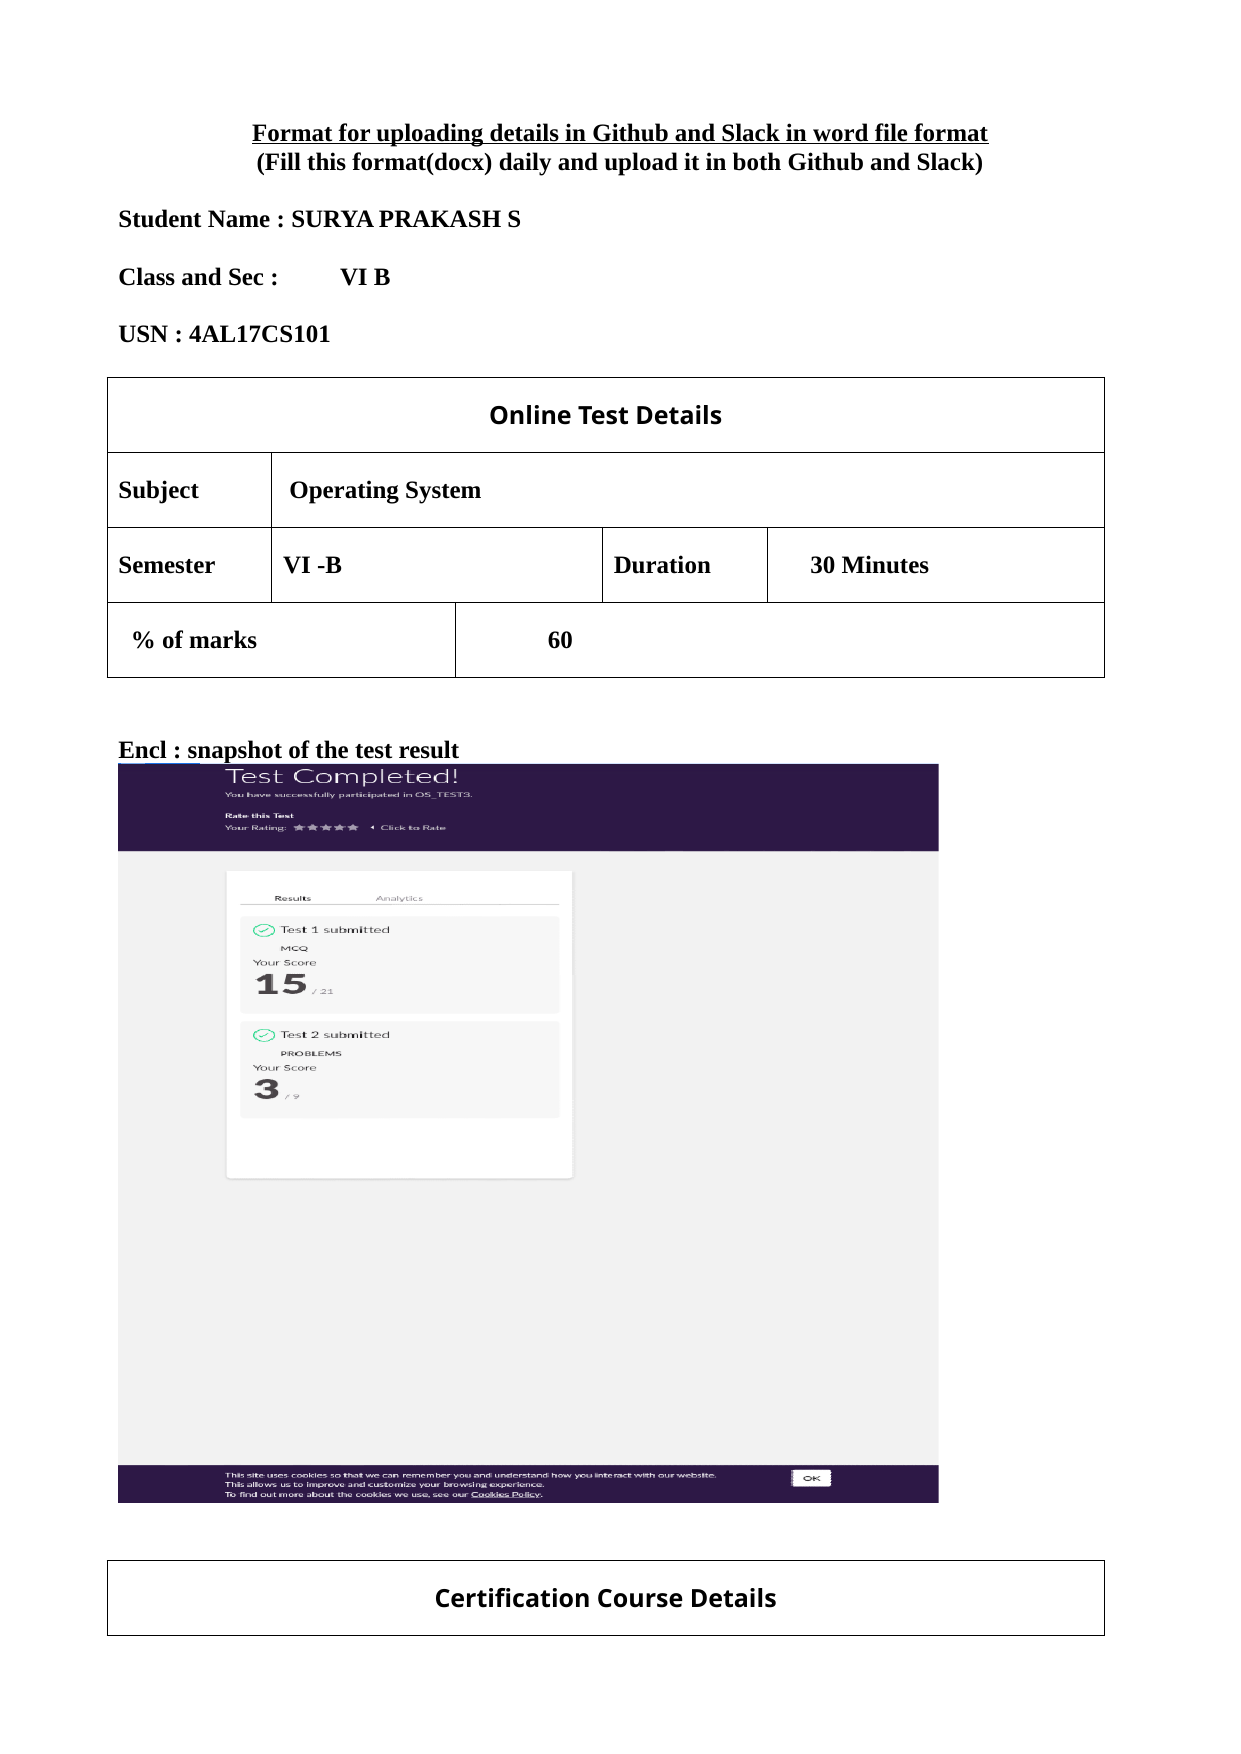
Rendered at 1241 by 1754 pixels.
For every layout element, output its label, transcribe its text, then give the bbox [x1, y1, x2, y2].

table_header Certification Course Details [108, 1561, 1104, 1635]
text Format for uploading details in Github and Slack in word file format [118, 118, 1122, 147]
table_cell Operating System [272, 453, 1104, 527]
table_cell Duration [603, 528, 767, 602]
table_cell 30 Minutes [768, 528, 1104, 602]
text USN : 4AL17CS101 [118, 319, 1122, 348]
text Class and Sec : VI B [118, 262, 1122, 291]
text (Fill this format(docx) daily and upload it in both Github and Slack) [118, 147, 1122, 176]
text Encl : snapshot of the test result [118, 735, 1122, 764]
text Student Name : SURYA PRAKASH S [118, 204, 1122, 233]
table_cell % of marks [108, 603, 455, 677]
table_cell VI -B [272, 528, 602, 602]
table_cell Semester [108, 528, 271, 602]
table_cell Subject [108, 453, 271, 527]
table_header Online Test Details [108, 378, 1104, 452]
table_cell 60 [456, 603, 1104, 677]
picture [118, 763, 939, 1503]
